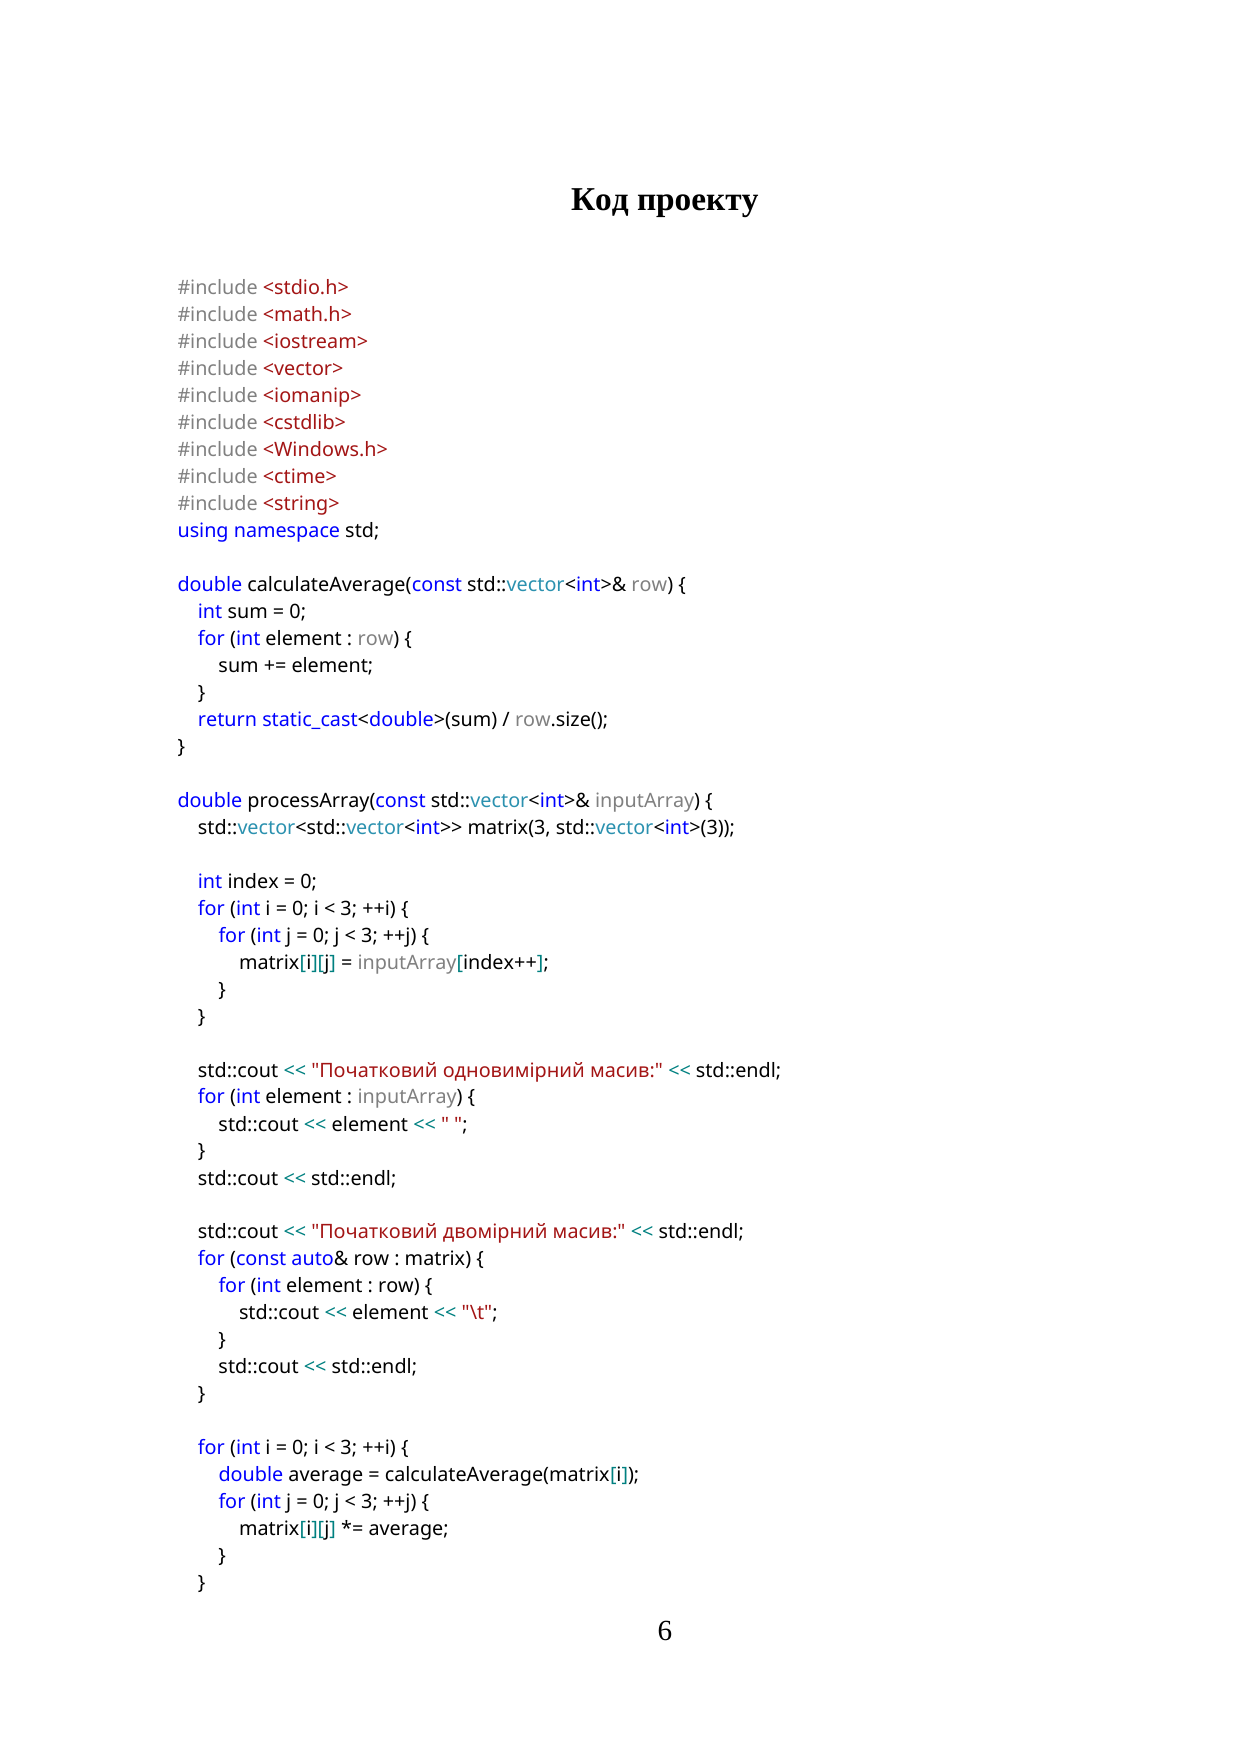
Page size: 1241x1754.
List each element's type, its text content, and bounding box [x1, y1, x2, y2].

text std::cout << std::endl; [177, 1353, 1152, 1379]
text } [177, 975, 1152, 1002]
text double calculateAverage(const std::vector<int>& row) { [177, 570, 1152, 597]
text matrix[i][j] = inputArray[index++]; [177, 948, 1152, 975]
text #include <vector> [177, 354, 1152, 381]
text #include <string> [177, 489, 1152, 516]
text #include <Windows.h> [177, 435, 1152, 462]
text } [177, 1137, 1152, 1164]
text for (int element : row) { [177, 624, 1152, 651]
text std::cout << "Початковий двомірний масив:" << std::endl; [177, 1218, 1152, 1245]
subtitle Код проекту [177, 179, 1152, 218]
text for (int i = 0; i < 3; ++i) { [177, 1433, 1152, 1461]
text for (int j = 0; j < 3; ++j) { [177, 1487, 1152, 1514]
text for (int element : row) { [177, 1272, 1152, 1299]
text matrix[i][j] *= average; [177, 1514, 1152, 1541]
text std::cout << element << "\t"; [177, 1299, 1152, 1326]
text double average = calculateAverage(matrix[i]); [177, 1461, 1152, 1487]
text #include <cstdlib> [177, 408, 1152, 435]
text std::vector<std::vector<int>> matrix(3, std::vector<int>(3)); [177, 813, 1152, 840]
text double processArray(const std::vector<int>& inputArray) { [177, 786, 1152, 813]
text #include <iomanip> [177, 381, 1152, 408]
text for (int j = 0; j < 3; ++j) { [177, 921, 1152, 948]
text for (int i = 0; i < 3; ++i) { [177, 894, 1152, 921]
text using namespace std; [177, 516, 1152, 543]
text #include <iostream> [177, 327, 1152, 354]
text } [177, 1568, 1152, 1595]
text #include <stdio.h> [177, 273, 1152, 300]
text std::cout << element << " "; [177, 1110, 1152, 1137]
text } [177, 732, 1152, 759]
text } [177, 1002, 1152, 1029]
text std::cout << std::endl; [177, 1164, 1152, 1191]
text } [177, 1326, 1152, 1353]
text int sum = 0; [177, 597, 1152, 624]
text int index = 0; [177, 867, 1152, 894]
text sum += element; [177, 651, 1152, 678]
text std::cout << "Початковий одновимірний масив:" << std::endl; [177, 1056, 1152, 1083]
text return static_cast<double>(sum) / row.size(); [177, 705, 1152, 732]
text for (const auto& row : matrix) { [177, 1245, 1152, 1272]
text #include <math.h> [177, 300, 1152, 327]
text } [177, 678, 1152, 705]
text } [177, 1379, 1152, 1407]
text } [177, 1541, 1152, 1568]
text #include <ctime> [177, 462, 1152, 489]
text for (int element : inputArray) { [177, 1083, 1152, 1110]
